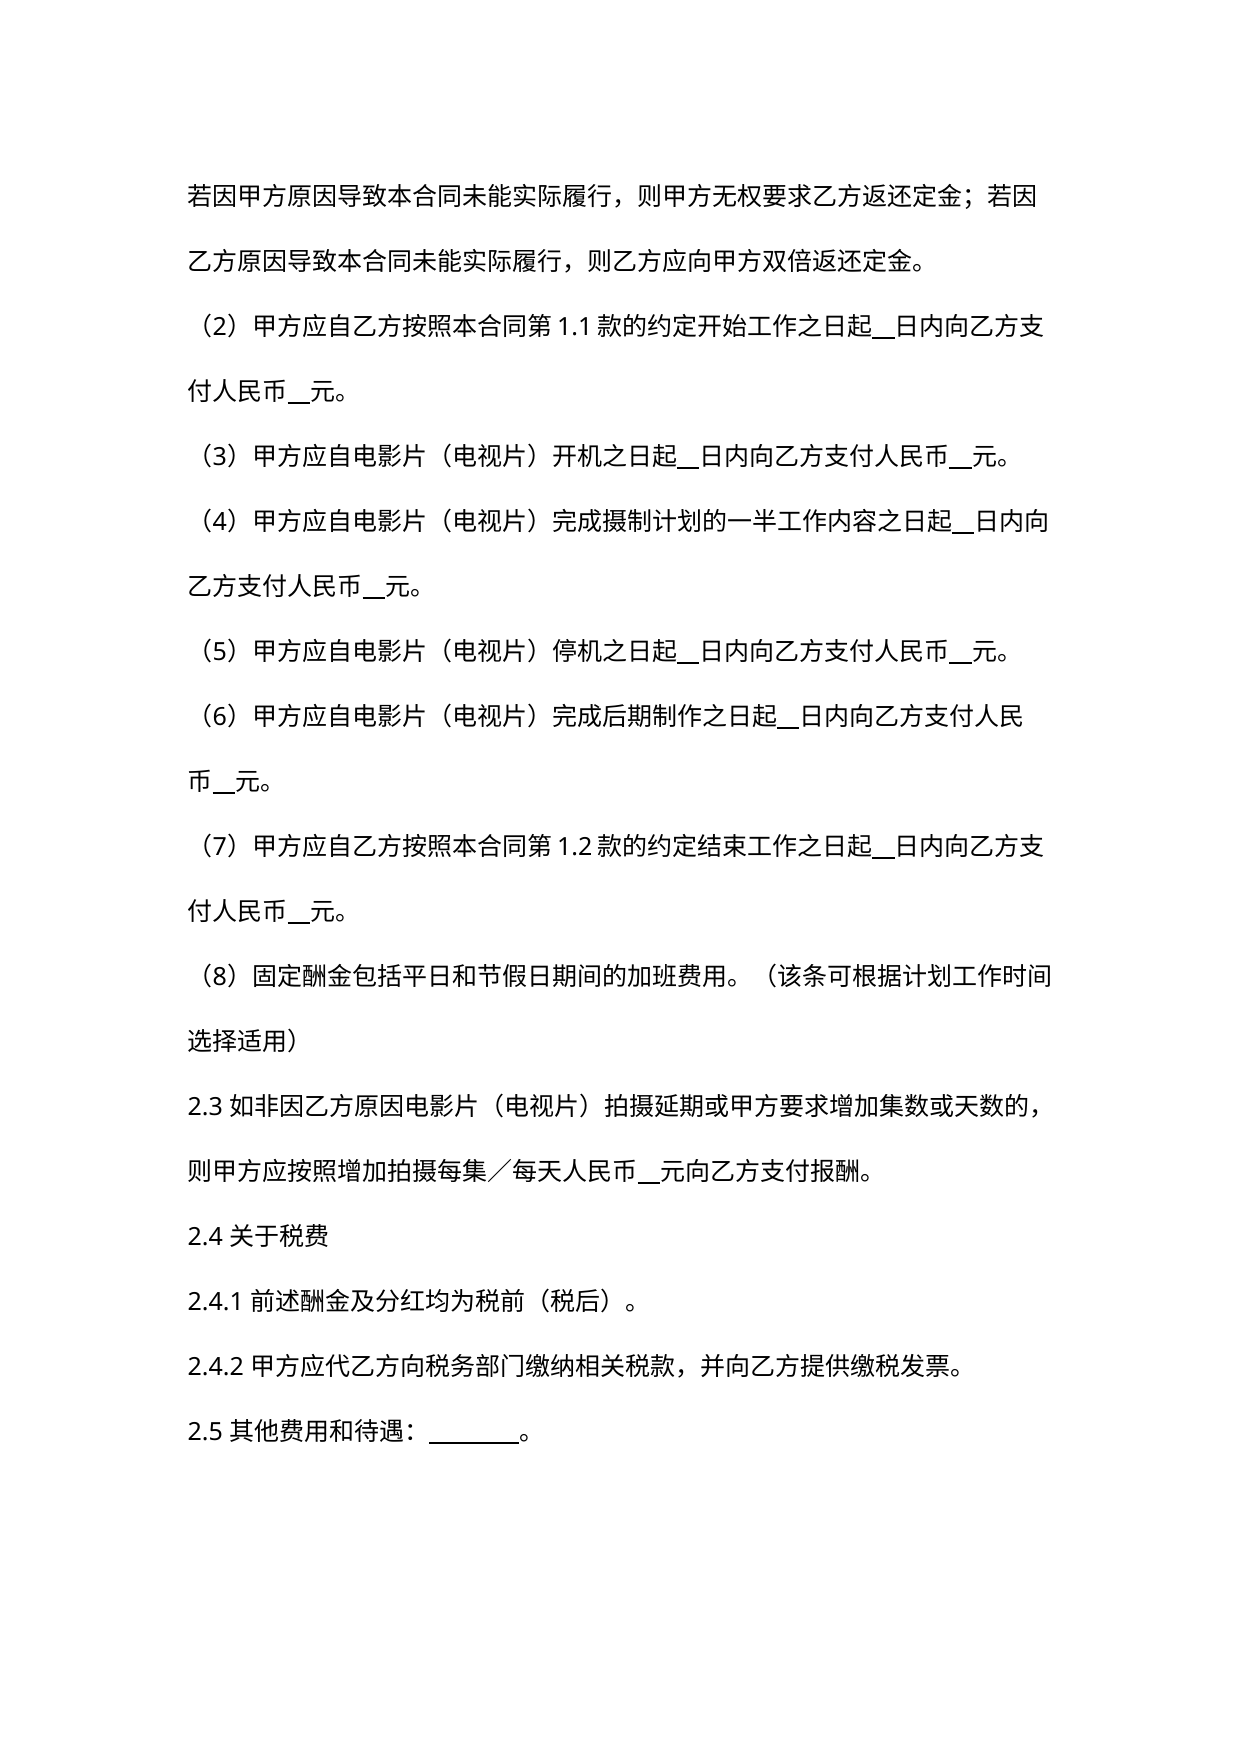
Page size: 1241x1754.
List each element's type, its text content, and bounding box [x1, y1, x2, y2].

text （2）甲方应自乙方按照本合同第1.1款的约定开始工作之日起 日内向乙方支付人民币 元。 [187, 292, 1053, 422]
text （7）甲方应自乙方按照本合同第1.2款的约定结束工作之日起 日内向乙方支付人民币 元。 [187, 812, 1053, 942]
text （3）甲方应自电影片（电视片）开机之日起 日内向乙方支付人民币 元。 [187, 422, 1053, 487]
text （8）固定酬金包括平日和节假日期间的加班费用。（该条可根据计划工作时间选择适用） [187, 942, 1053, 1072]
text （5）甲方应自电影片（电视片）停机之日起 日内向乙方支付人民币 元。 [187, 617, 1053, 682]
text 2.4.1 前述酬金及分红均为税前（税后）。 [187, 1267, 1053, 1332]
text （6）甲方应自电影片（电视片）完成后期制作之日起 日内向乙方支付人民币 元。 [187, 682, 1053, 812]
text （4）甲方应自电影片（电视片）完成摄制计划的一半工作内容之日起 日内向乙方支付人民币 元。 [187, 487, 1053, 617]
text 2.4 关于税费 [187, 1202, 1053, 1267]
text 若因甲方原因导致本合同未能实际履行，则甲方无权要求乙方返还定金；若因乙方原因导致本合同未能实际履行，则乙方应向甲方双倍返还定金。 [187, 162, 1053, 292]
text 2.3 如非因乙方原因电影片（电视片）拍摄延期或甲方要求增加集数或天数的，则甲方应按照增加拍摄每集／每天人民币 元向乙方支付报酬。 [187, 1072, 1053, 1202]
text 2.5 其他费用和待遇： 。 [187, 1397, 1053, 1462]
text 2.4.2 甲方应代乙方向税务部门缴纳相关税款，并向乙方提供缴税发票。 [187, 1332, 1053, 1397]
